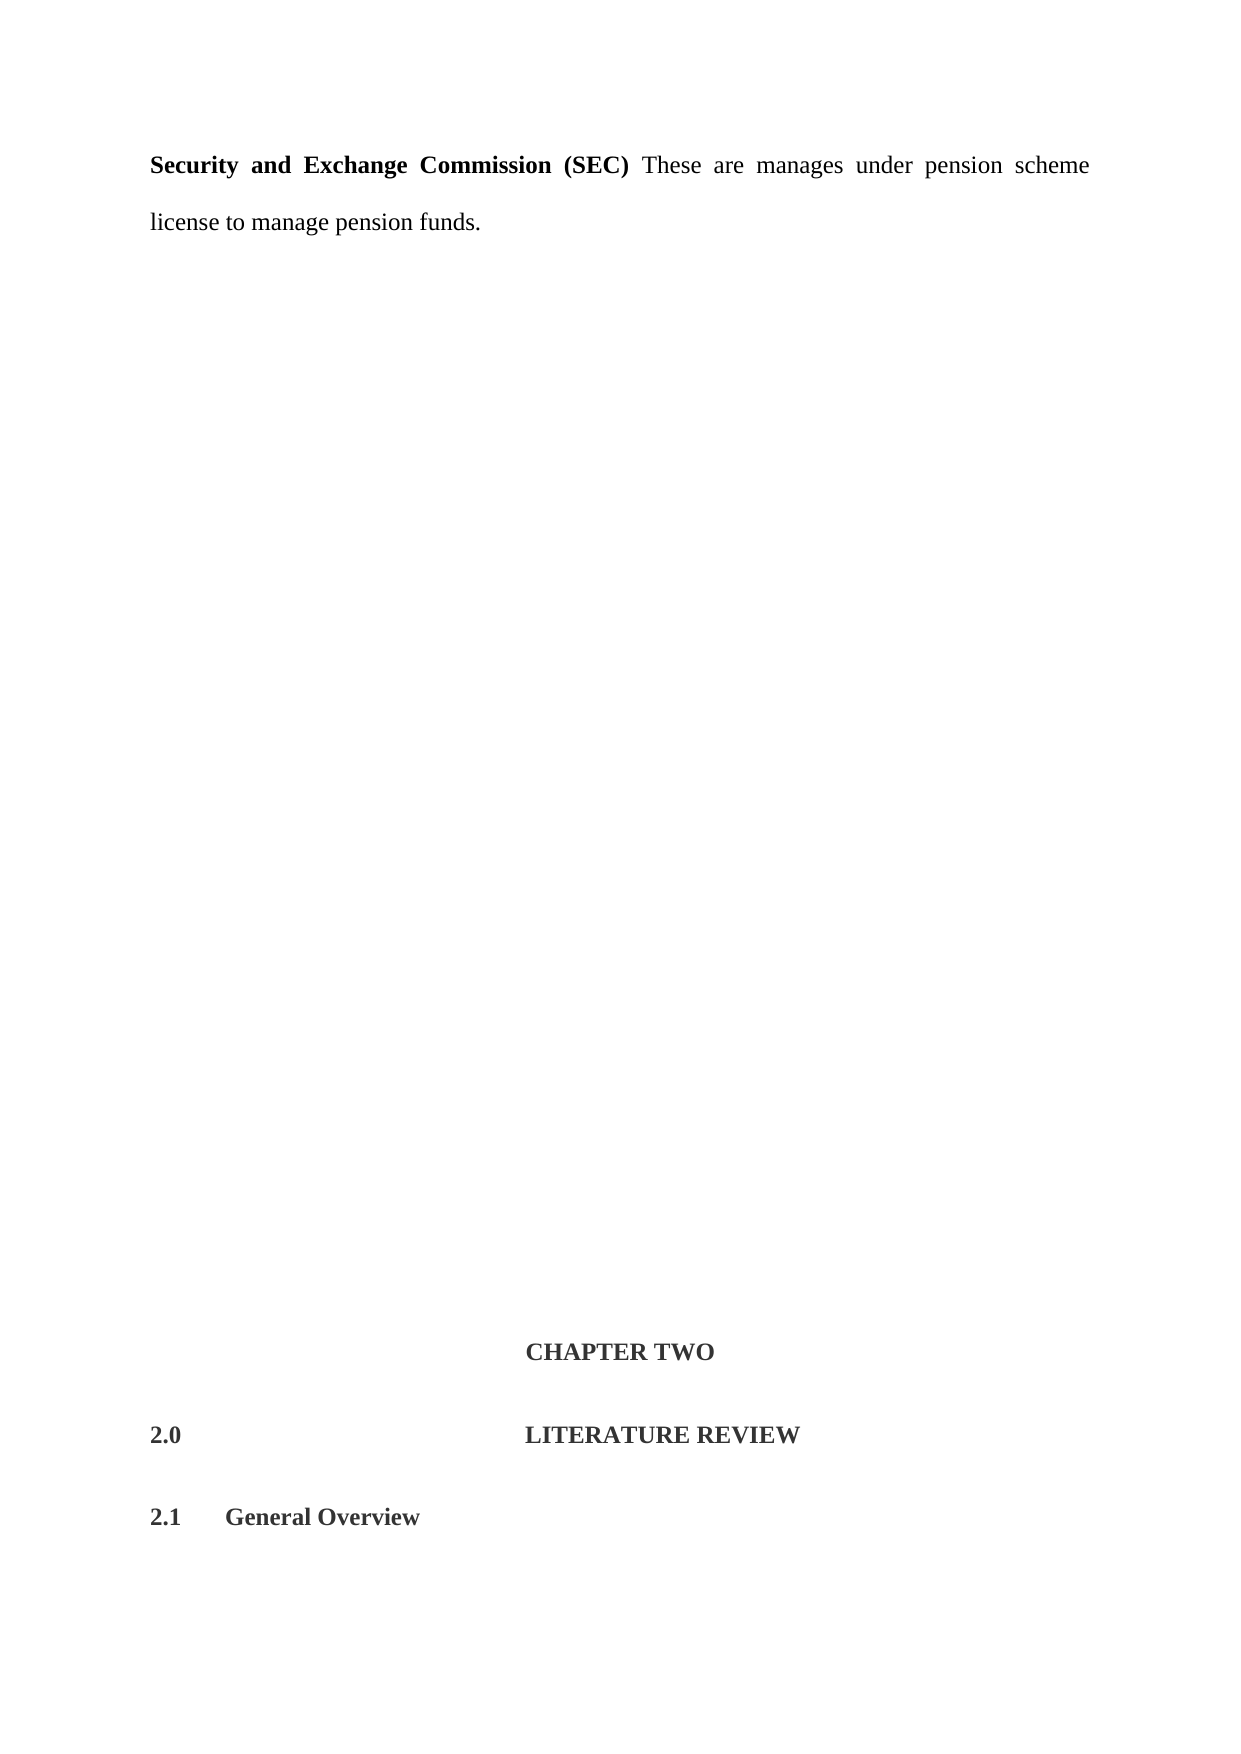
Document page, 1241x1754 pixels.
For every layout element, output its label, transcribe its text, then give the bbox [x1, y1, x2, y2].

text CHAPTER TWO [150, 1337, 1090, 1366]
text 2.1 General Overview [150, 1502, 1090, 1531]
list LITERATURE REVIEW [150, 1420, 1090, 1449]
text Security and Exchange Commission (SEC) These are manages under pension scheme license to manage pension funds. [150, 150, 1090, 236]
